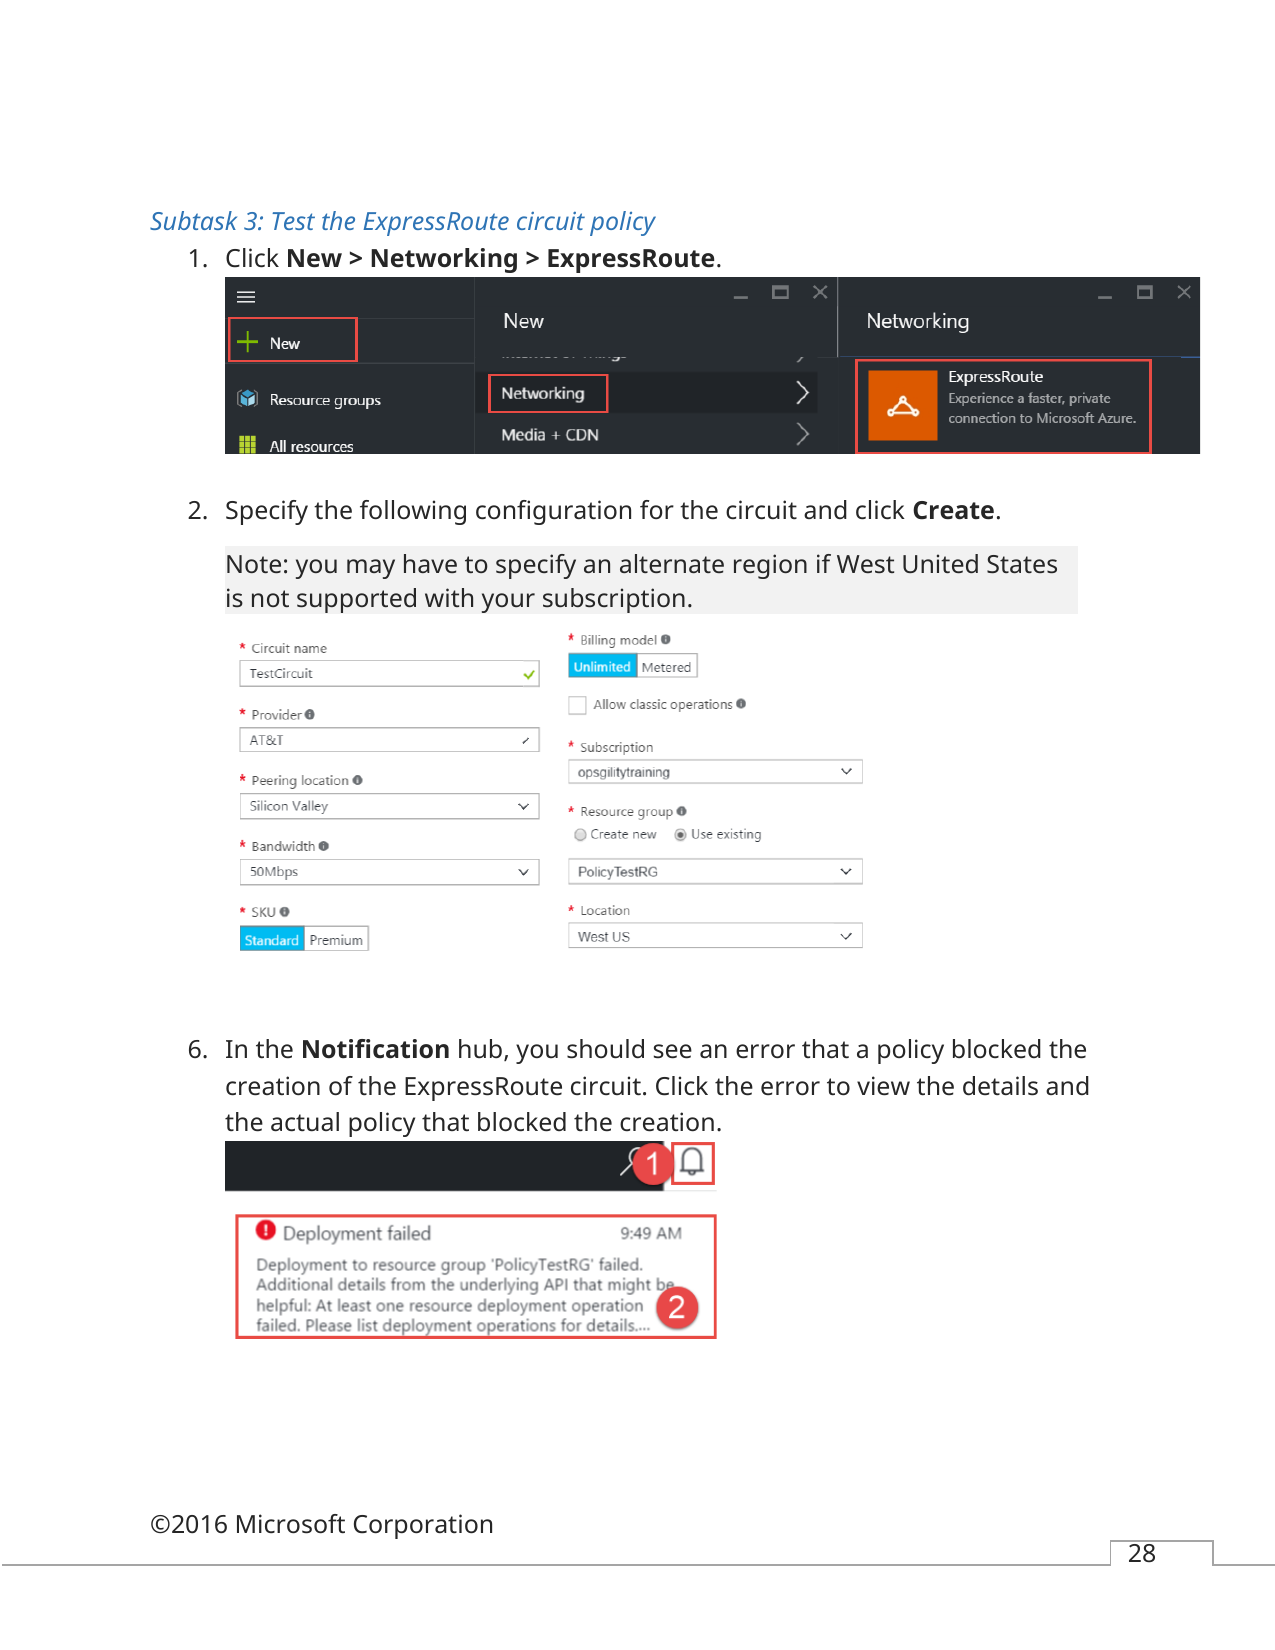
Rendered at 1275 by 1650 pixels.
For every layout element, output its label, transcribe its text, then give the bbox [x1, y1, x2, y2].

subtitle Subtask 3: Test the ExpressRoute circuit policy [150, 203, 1125, 237]
picture [225, 1141, 717, 1339]
list In the Notification hub, you should see an error that a policy blocked the creation of the ExpressRoute circuit. Click the error to view the details and the actual policy that blocked the creation. [187, 1031, 1125, 1139]
picture [225, 277, 1200, 454]
text Note: you may have to specify an alternate region if West United States is not supported with your subscription. [225, 546, 1078, 614]
list Specify the following configuration for the circuit and click Create. [187, 493, 1125, 527]
picture [554, 627, 872, 956]
picture [225, 628, 548, 956]
list Click New > Networking > ExpressRoute. [187, 240, 1125, 274]
